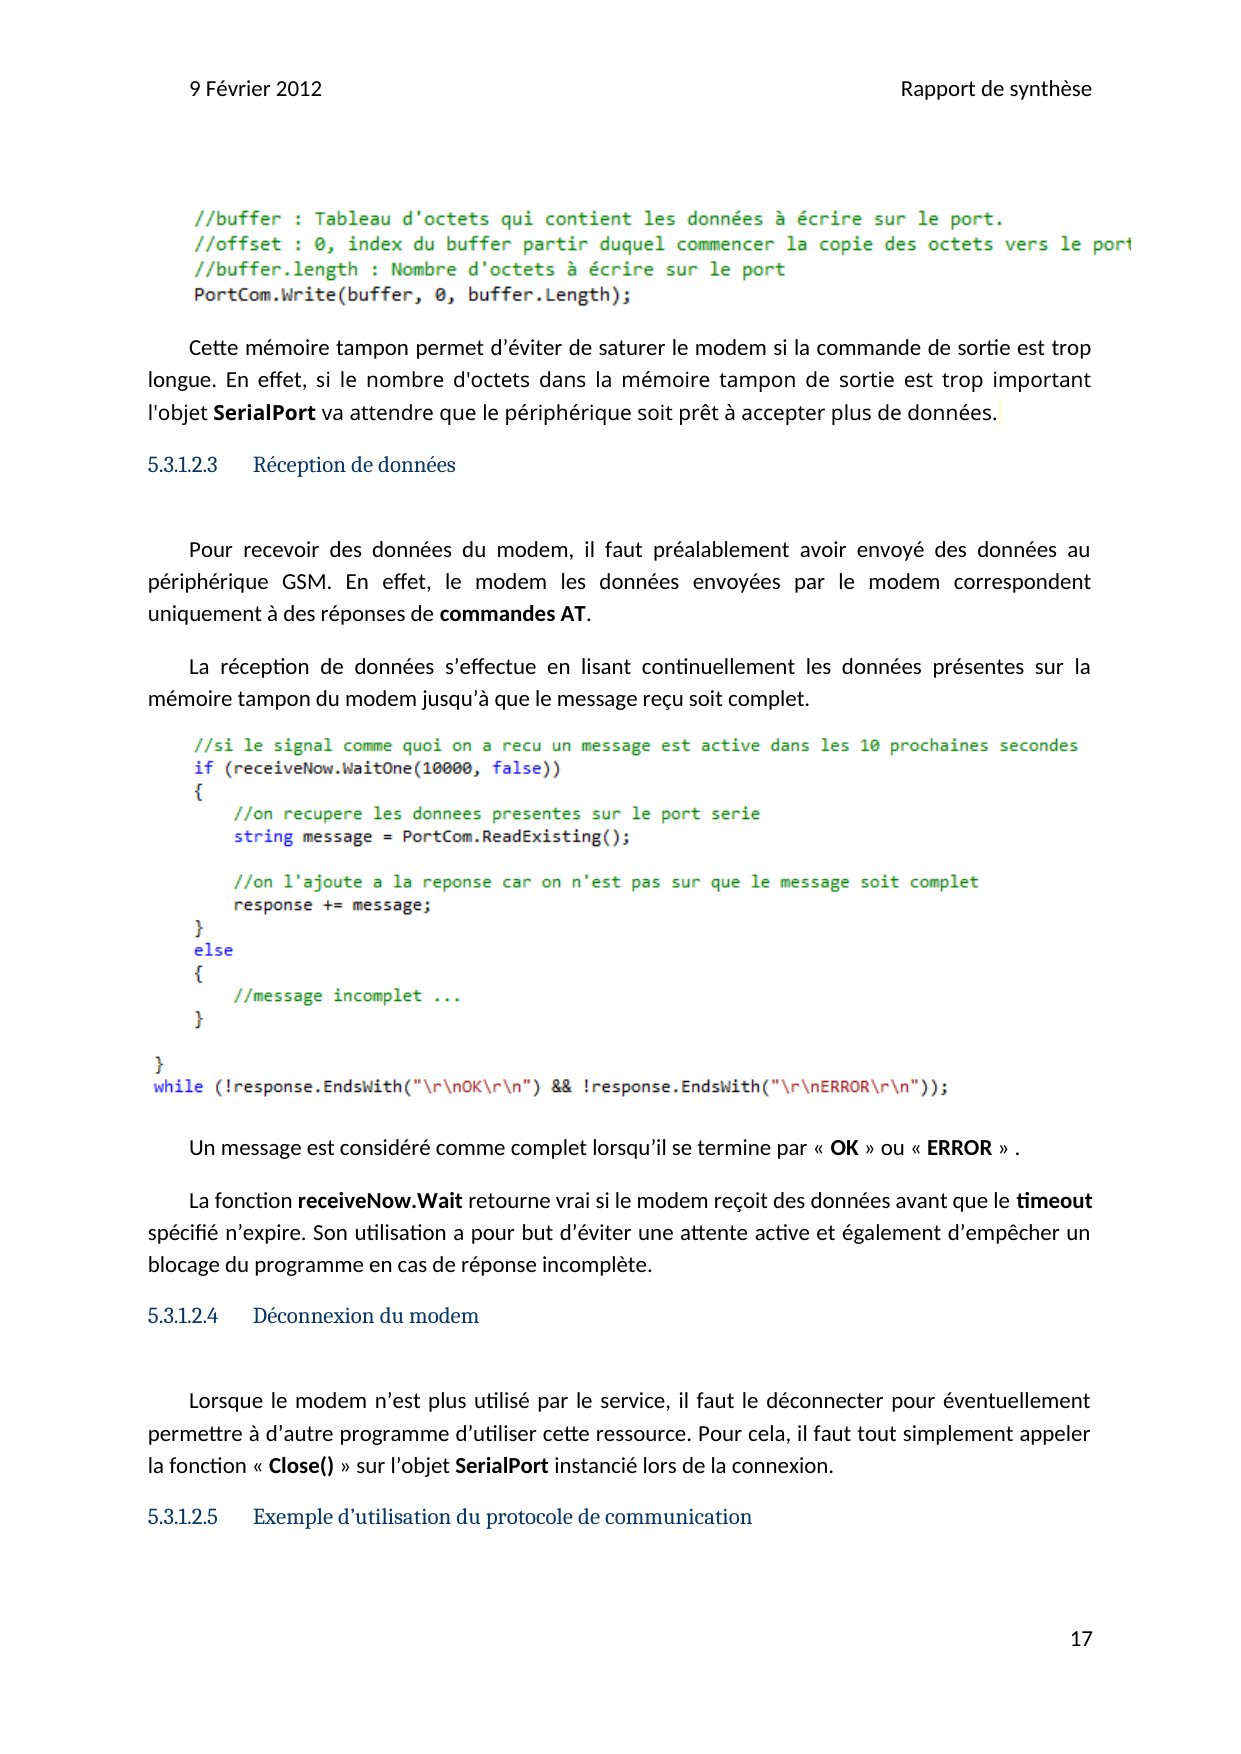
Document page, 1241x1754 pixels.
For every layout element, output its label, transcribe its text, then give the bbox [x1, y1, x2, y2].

text Lorsque le modem n’est plus utilisé par le service, il faut le déconnecter pour éventuellement permettre à d’autre programme d’utiliser cette ressource. Pour cela, il faut tout simplement appeler la fonction « Close() » sur l’objet SerialPort instancié lors de la connexion. [148, 1386, 1093, 1479]
subtitle Réception de données [148, 452, 1093, 478]
text La réception de données s’effectue en lisant continuellement les données présentes sur la mémoire tampon du modem jusqu’à que le message reçu soit complet. [148, 652, 1093, 712]
picture [188, 200, 1132, 309]
text La fonction receiveNow.Wait retourne vrai si le modem reçoit des données avant que le timeout spécifié n’expire. Son utilisation a pour but d’éviter une attente active et également d’empêcher un blocage du programme en cas de réponse incomplète. [148, 1186, 1093, 1278]
text Pour recevoir des données du modem, il faut préalablement avoir envoyé des données au périphérique GSM. En effet, le modem les données envoyées par le modem correspondent uniquement à des réponses de commandes AT. [148, 535, 1093, 627]
subtitle Déconnexion du modem [148, 1303, 1093, 1329]
text Cette mémoire tampon permet d’éviter de saturer le modem si la commande de sortie est trop longue. En effet, si le nombre d'octets dans la mémoire tampon de sortie est trop important l'objet SerialPort va attendre que le périphérique soit prêt à accepter plus de données. [148, 333, 1093, 427]
text Un message est considéré comme complet lorsqu’il se termine par « OK » ou « ERROR » . [148, 1133, 1093, 1161]
subtitle Exemple d’utilisation du protocole de communication [148, 1504, 1093, 1530]
picture [147, 737, 1093, 1108]
